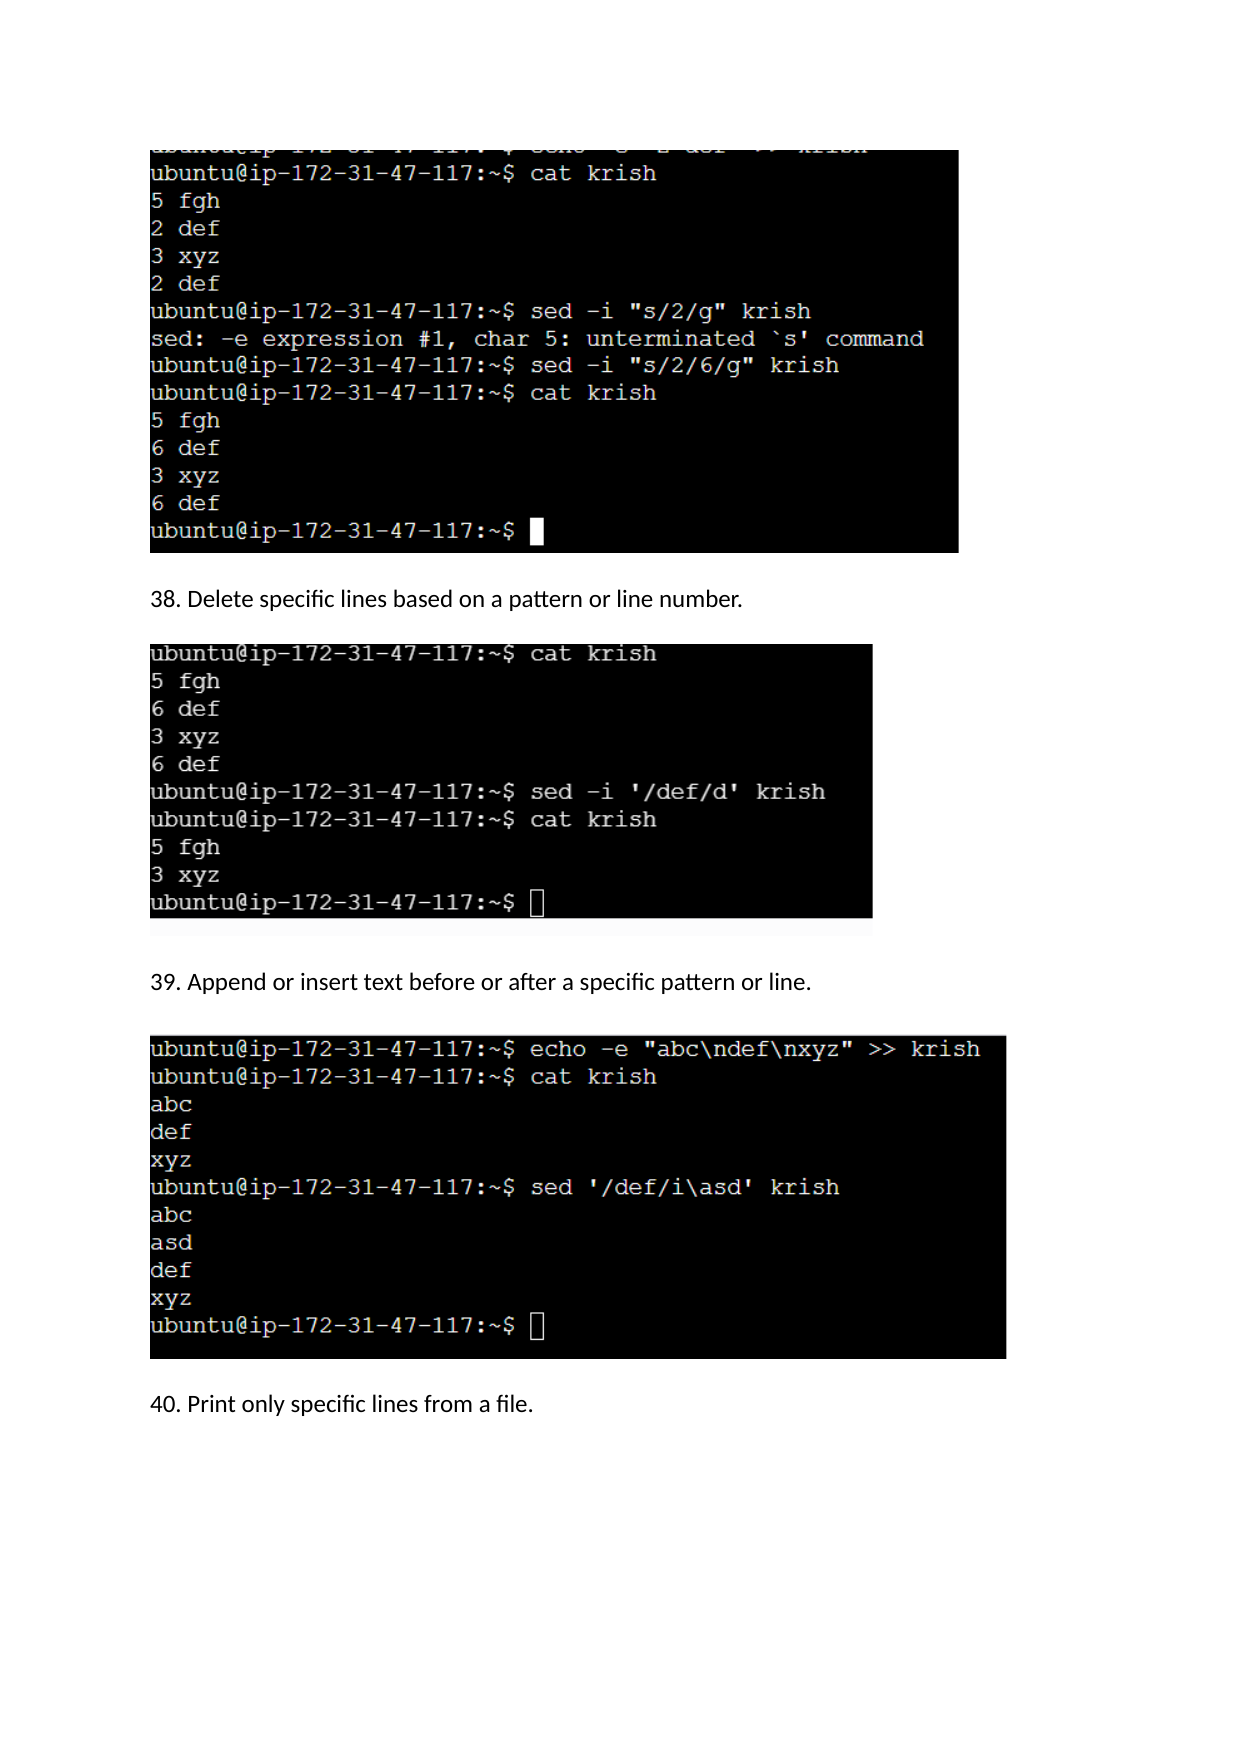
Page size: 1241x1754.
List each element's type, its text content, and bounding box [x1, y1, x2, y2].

picture [150, 1026, 1007, 1359]
text 38. Delete specific lines based on a pattern or line number. [150, 583, 1090, 613]
picture [150, 644, 873, 936]
text 40. Print only specific lines from a file. [150, 1389, 1090, 1419]
text 39. Append or insert text before or after a specific pattern or line. [150, 966, 1090, 996]
picture [150, 150, 959, 553]
